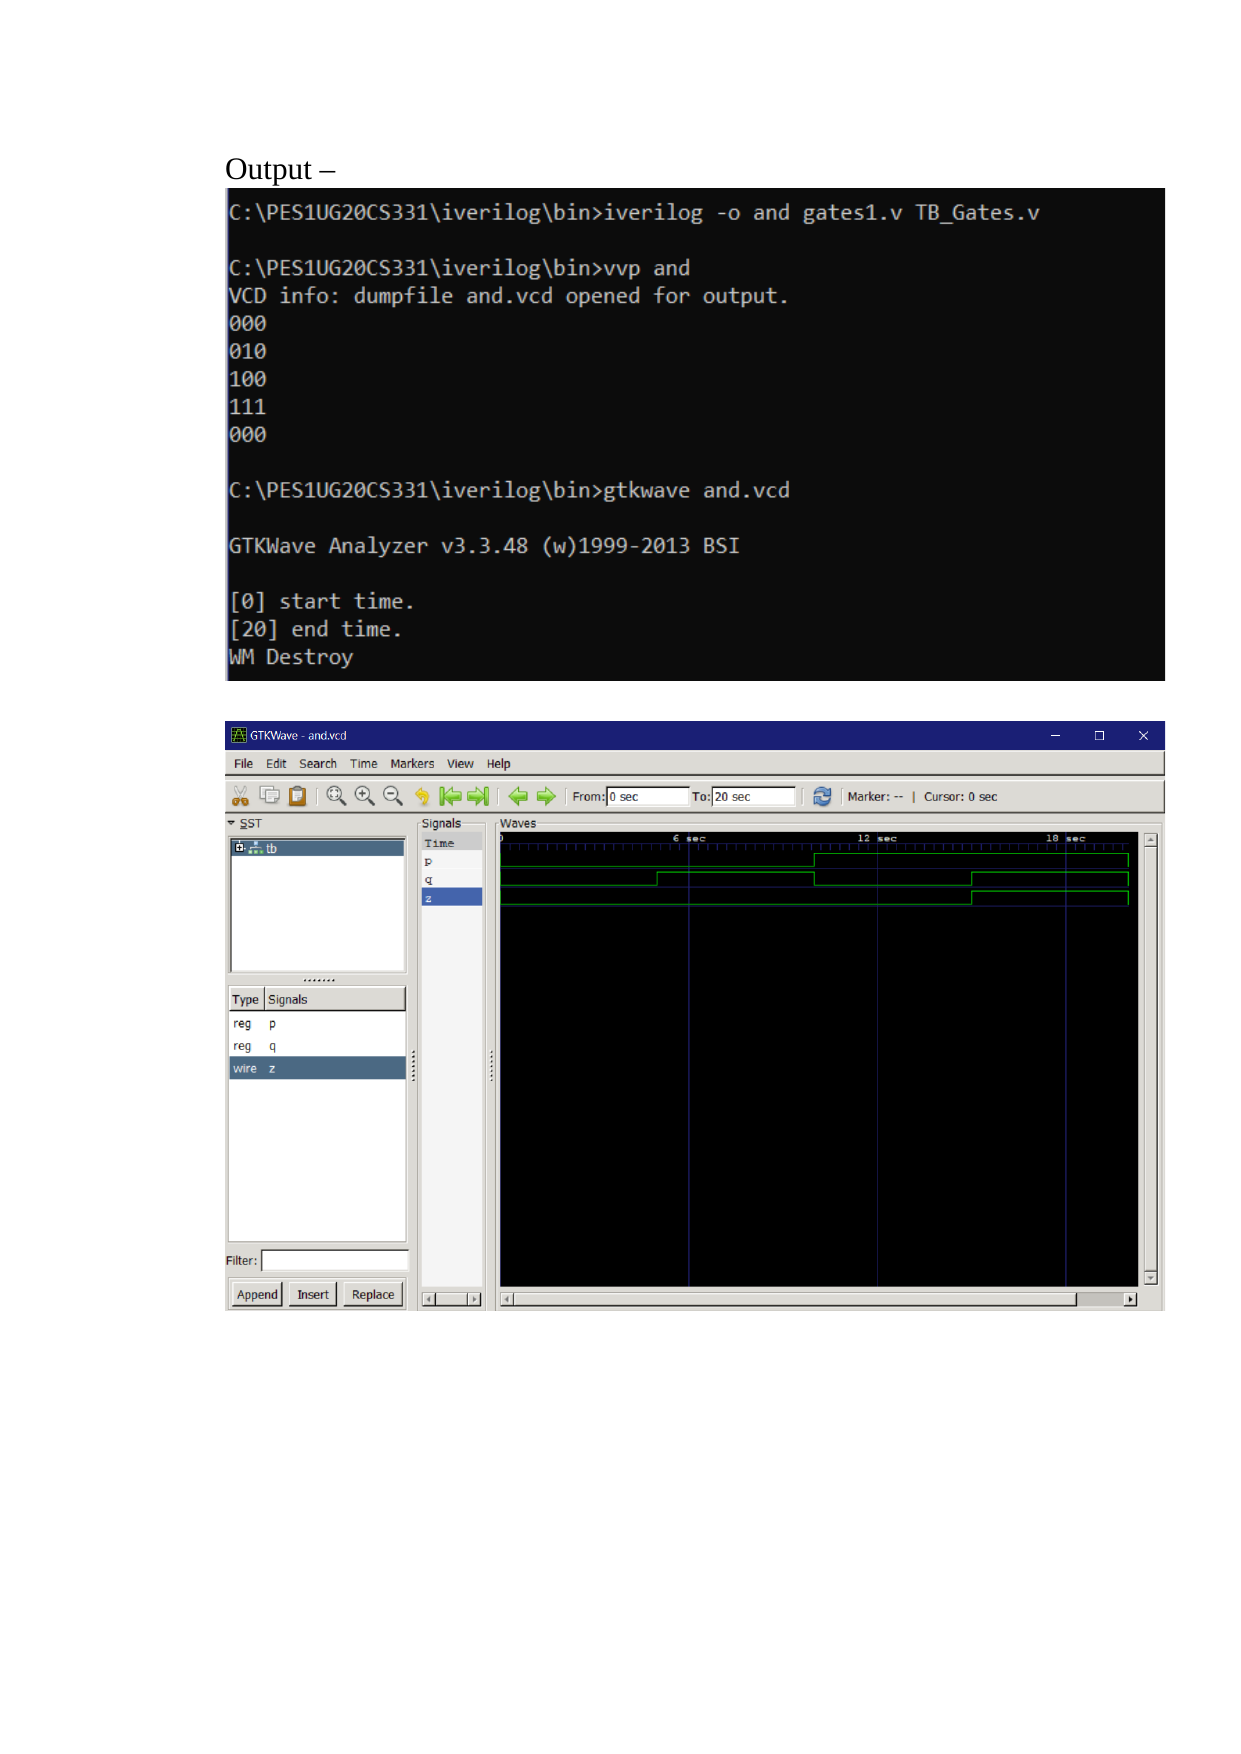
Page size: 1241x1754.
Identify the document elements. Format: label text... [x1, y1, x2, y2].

picture [225, 721, 1166, 1311]
picture [225, 188, 1166, 681]
list Output – [225, 150, 1090, 186]
